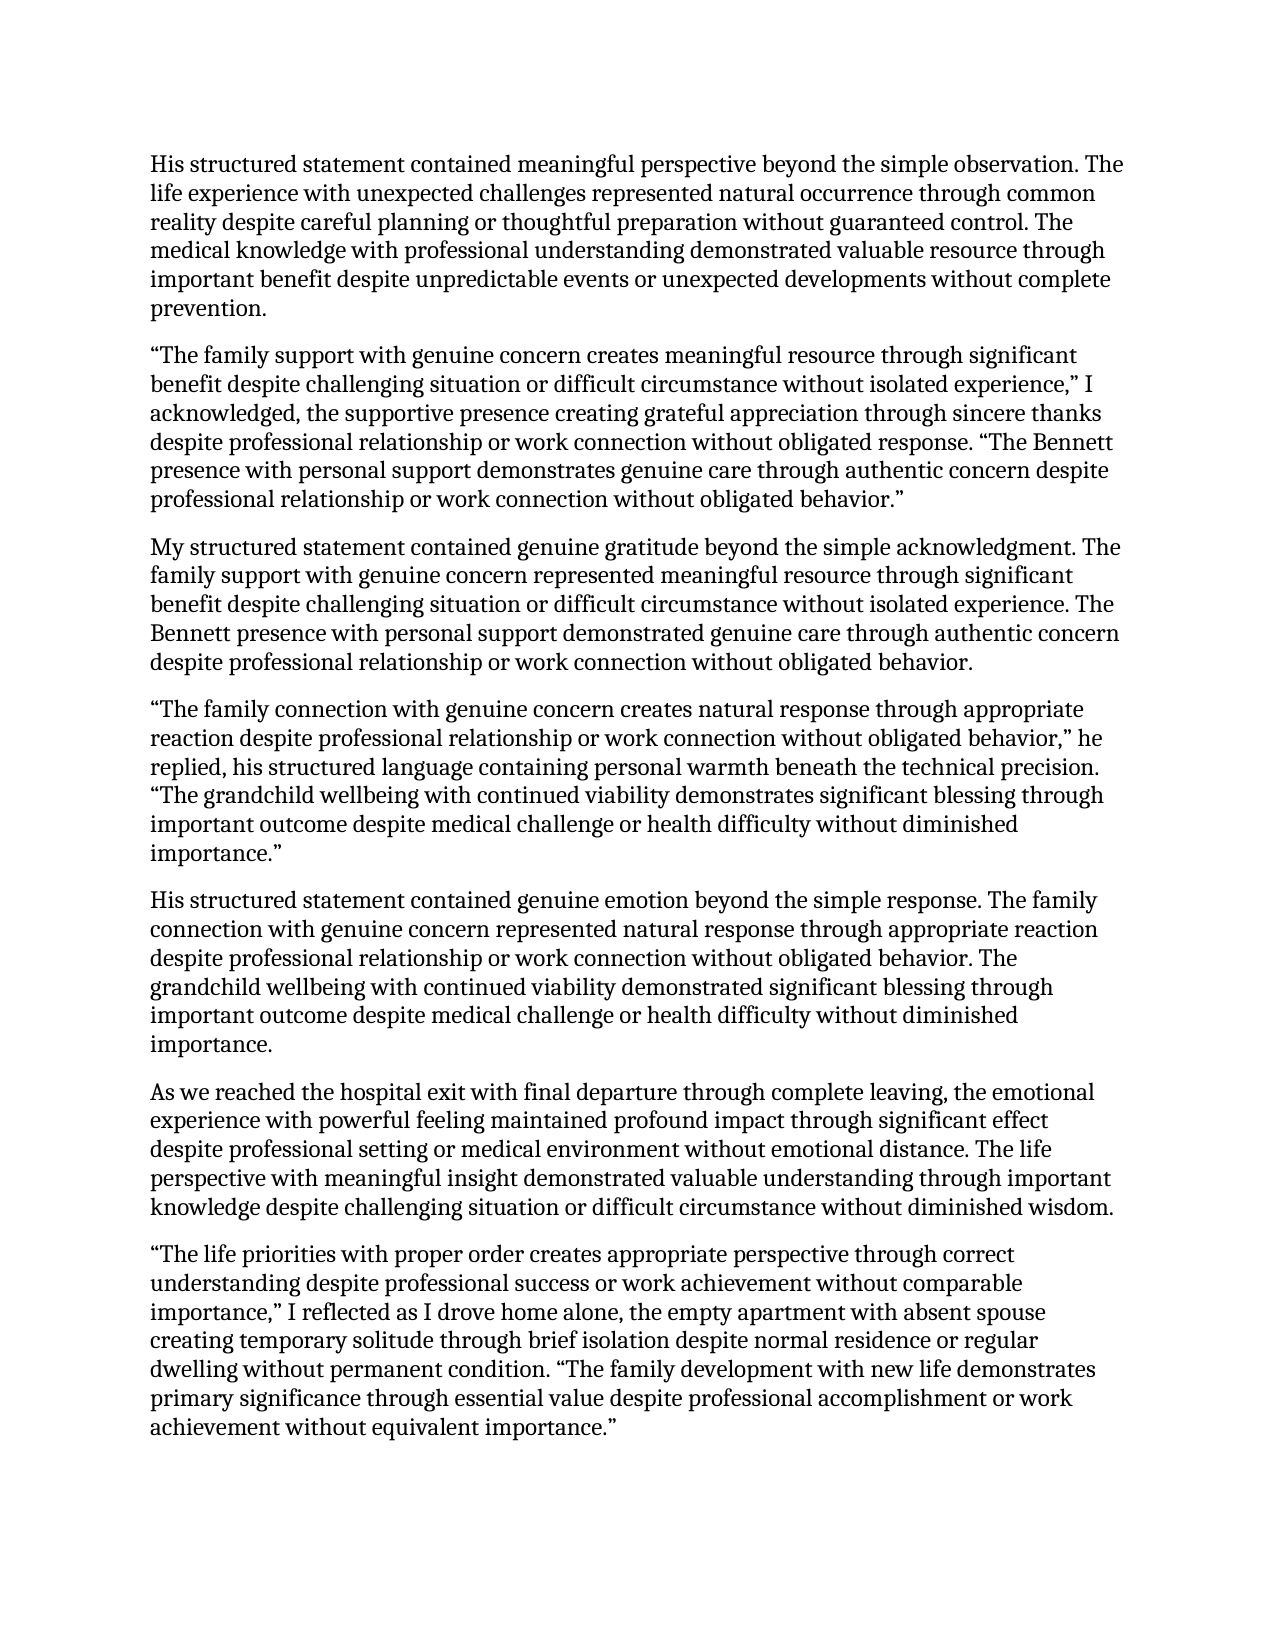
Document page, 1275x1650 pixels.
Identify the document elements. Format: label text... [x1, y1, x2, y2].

text “The family support with genuine concern creates meaningful resource through significant benefit despite challenging situation or difficult circumstance without isolated experience,” I acknowledged, the supportive presence creating grateful appreciation through sincere thanks despite professional relationship or work connection without obligated response. “The Bennett presence with personal support demonstrates genuine care through authentic concern despite professional relationship or work connection without obligated behavior.” [150, 341, 1125, 514]
text His structured statement contained genuine emotion beyond the simple response. The family connection with genuine concern represented natural response through appropriate reaction despite professional relationship or work connection without obligated behavior. The grandchild wellbeing with continued viability demonstrated significant blessing through important outcome despite medical challenge or health difficulty without diminished importance. [150, 886, 1125, 1059]
text My structured statement contained genuine gratitude beyond the simple acknowledgment. The family support with genuine concern represented meaningful resource through significant benefit despite challenging situation or difficult circumstance without isolated experience. The Bennett presence with personal support demonstrated genuine care through authentic concern despite professional relationship or work connection without obligated behavior. [150, 532, 1125, 676]
text “The family connection with genuine concern creates natural response through appropriate reaction despite professional relationship or work connection without obligated behavior,” he replied, his structured language containing personal warmth beneath the technical precision. “The grandchild wellbeing with continued viability demonstrates significant blessing through important outcome despite medical challenge or health difficulty without diminished importance.” [150, 695, 1125, 867]
text As we reached the hospital exit with final departure through complete leaving, the emotional experience with powerful feeling maintained profound impact through significant effect despite professional setting or medical environment without emotional distance. The life perspective with meaningful insight demonstrated valuable understanding through important knowledge despite challenging situation or difficult circumstance without diminished wisdom. [150, 1077, 1125, 1221]
text His structured statement contained meaningful perspective beyond the simple observation. The life experience with unexpected challenges represented natural occurrence through common reality despite careful planning or thoughtful preparation without guaranteed control. The medical knowledge with professional understanding demonstrated valuable resource through important benefit despite unpredictable events or unexpected developments without complete prevention. [150, 150, 1125, 322]
text “The life priorities with proper order creates appropriate perspective through correct understanding despite professional success or work achievement without comparable importance,” I reflected as I drove home alone, the empty apartment with absent spouse creating temporary solitude through brief isolation despite normal residence or regular dwelling without permanent condition. “The family development with new life demonstrates primary significance through essential value despite professional accomplishment or work achievement without equivalent importance.” [150, 1240, 1125, 1441]
